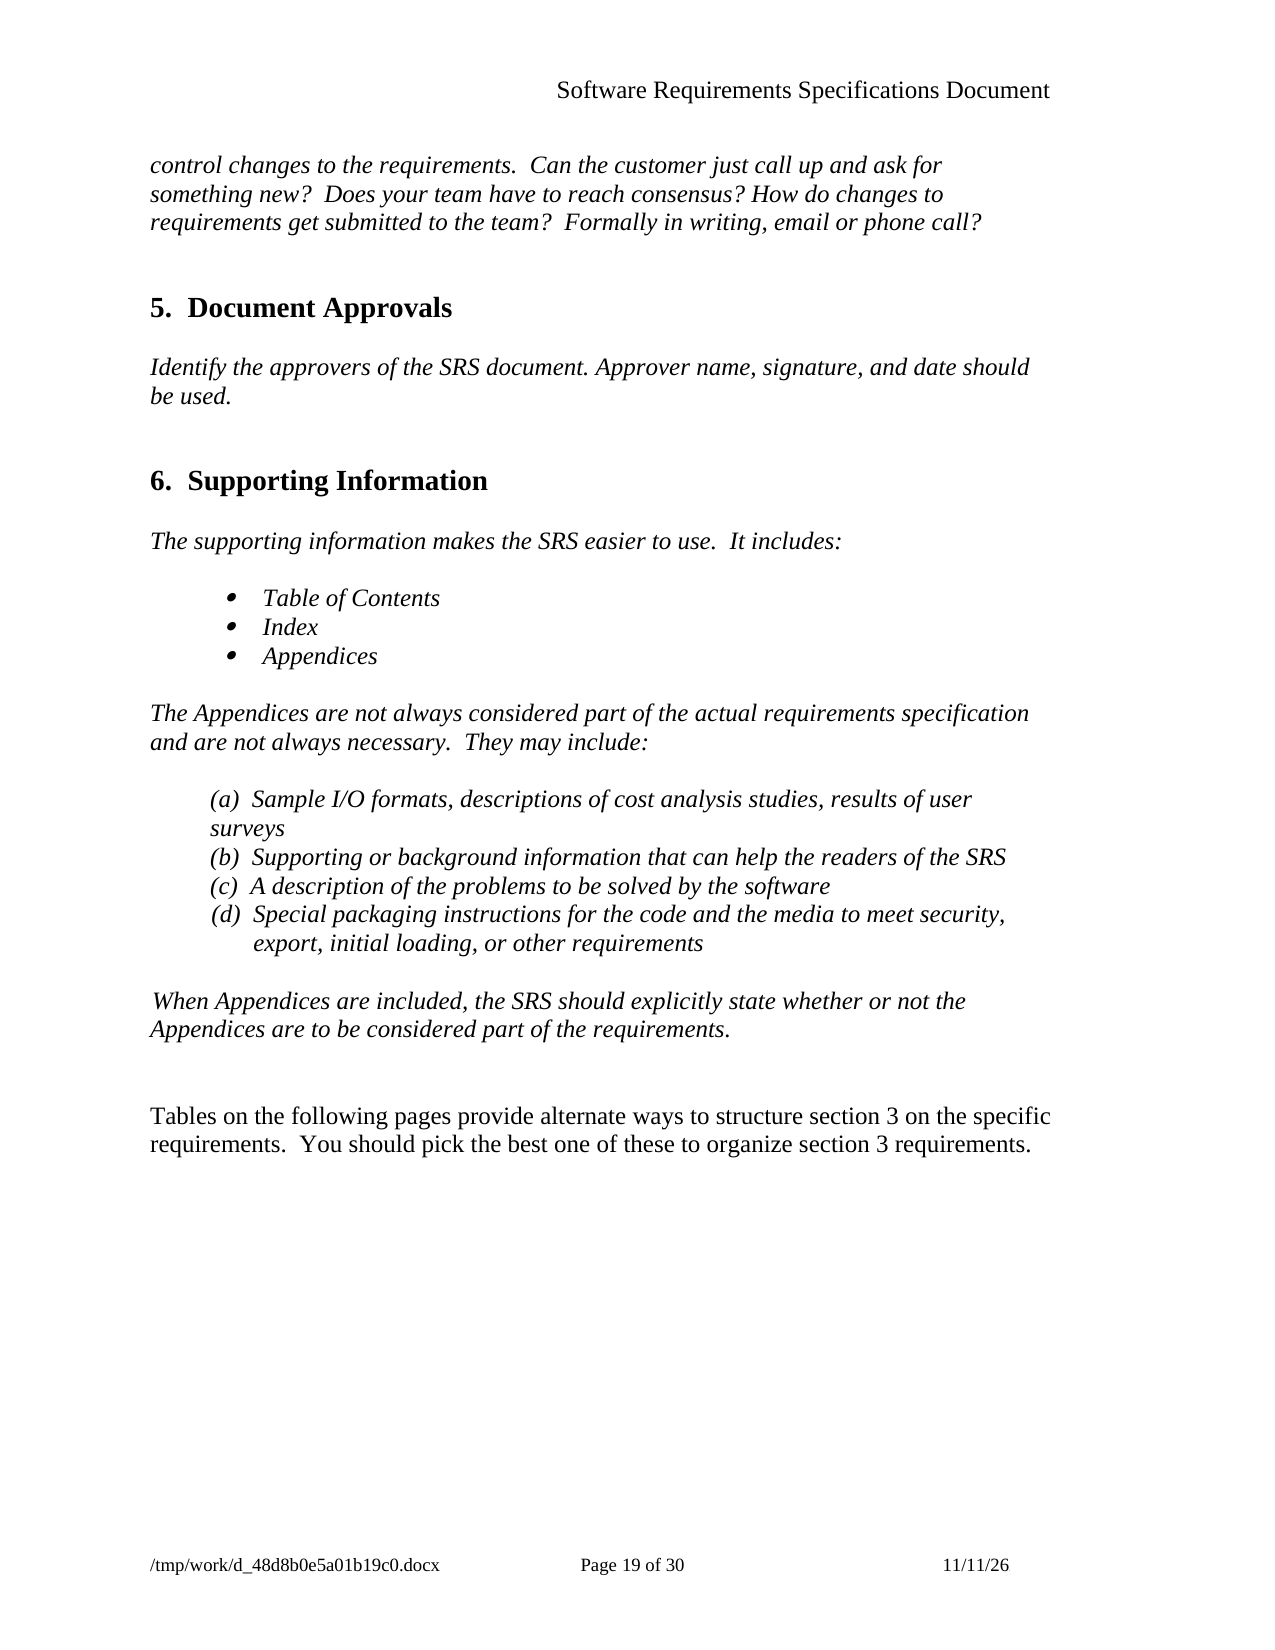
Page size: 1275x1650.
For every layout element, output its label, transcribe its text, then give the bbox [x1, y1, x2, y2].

text The Appendices are not always considered part of the actual requirements specification and are not always necessary. They may include: [150, 698, 1050, 756]
text (a) Sample I/O formats, descriptions of cost analysis studies, results of user surveys [180, 784, 1050, 842]
text Tables on the following pages provide alternate ways to structure section 3 on the specific requirements. You should pick the best one of these to organize section 3 requirements. [150, 1101, 1162, 1158]
subtitle Document Approvals [150, 290, 1050, 323]
text (d) Special packaging instructions for the code and the media to meet security, export, initial loading, or other requirements [180, 899, 1050, 957]
text (c) A description of the problems to be solved by the software [180, 871, 1050, 899]
text (b) Supporting or background information that can help the readers of the SRS [180, 842, 1050, 871]
text Identify the approvers of the SRS document. Approver name, signature, and date should be used. [150, 352, 1050, 410]
list Table of Contents [225, 583, 1050, 612]
list Appendices [225, 641, 1050, 669]
text The supporting information makes the SRS easier to use. It includes: [150, 526, 1050, 554]
list Index [225, 612, 1050, 641]
subtitle Supporting Information [150, 463, 1050, 497]
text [150, 150, 1050, 236]
text When Appendices are included, the SRS should explicitly state whether or not the Appendices are to be considered part of the requirements. [150, 986, 1050, 1043]
